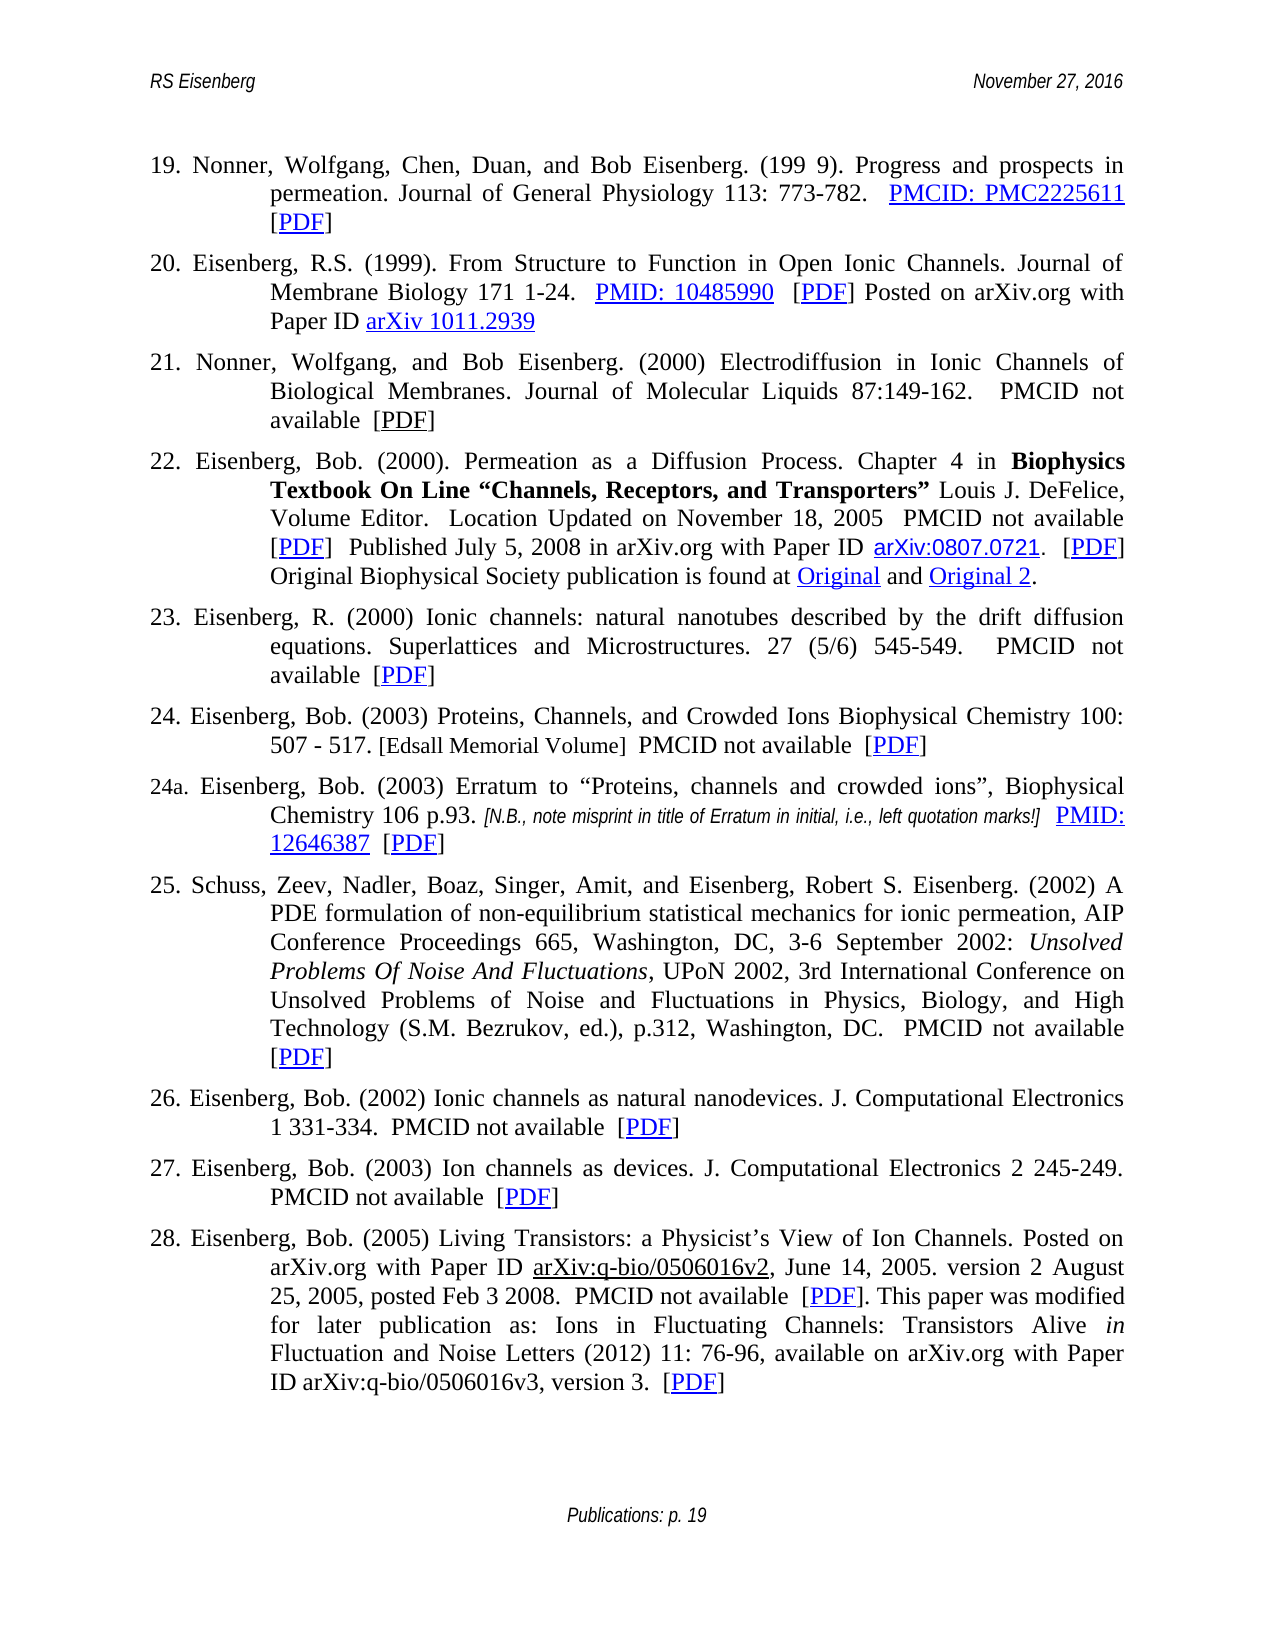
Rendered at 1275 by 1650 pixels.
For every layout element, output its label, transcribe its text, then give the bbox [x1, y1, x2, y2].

text 25. Schuss, Zeev, Nadler, Boaz, Singer, Amit, and Eisenberg, Robert S. Eisenberg. (2002) A PDE formulation of non-equilibrium statistical mechanics for ionic permeation, AIP Conference Proceedings 665, Washington, DC, 3-6 September 2002: Unsolved Problems Of Noise And Fluctuations, UPoN 2002, 3rd International Conference on Unsolved Problems of Noise and Fluctuations in Physics, Biology, and High Technology (S.M. Bezrukov, ed.), p.312, Washington, DC. PMCID not available [PDF] [150, 870, 1125, 1071]
text 24. Eisenberg, Bob. (2003) Proteins, Channels, and Crowded Ions Biophysical Chemistry 100: 507 - 517. [Edsall Memorial Volume] PMCID not available [PDF] [150, 701, 1125, 758]
text 20. Eisenberg, R.S. (1999). From Structure to Function in Open Ionic Channels. Journal of Membrane Biology 171 1-24. PMID: 10485990 [PDF] Posted on arXiv.org with Paper ID arXiv 1011.2939 [150, 248, 1125, 335]
text 27. Eisenberg, Bob. (2003) Ion channels as devices. J. Computational Electronics 2 245-249. PMCID not available [PDF] [150, 1153, 1125, 1211]
text 28. Eisenberg, Bob. (2005) Living Transistors: a Physicist’s View of Ion Channels. Posted on arXiv.org with Paper ID arXiv:q-bio/0506016v2, June 14, 2005. version 2 August 25, 2005, posted Feb 3 2008. PMCID not available [PDF]. This paper was modified for later publication as: Ions in Fluctuating Channels: Transistors Alive in Fluctuation and Noise Letters (2012) 11: 76-96, available on arXiv.org with Paper ID arXiv:q-bio/0506016v3, version 3. [PDF] [150, 1223, 1125, 1396]
text 19. Nonner, Wolfgang, Chen, Duan, and Bob Eisenberg. (199 9). Progress and prospects in permeation. Journal of General Physiology 113: 773-782. PMCID: PMC2225611 [PDF] [150, 150, 1125, 236]
text 23. Eisenberg, R. (2000) Ionic channels: natural nanotubes described by the drift diffusion equations. Superlattices and Microstructures. 27 (5/6) 545-549. PMCID not available [PDF] [150, 602, 1125, 688]
text 21. Nonner, Wolfgang, and Bob Eisenberg. (2000) Electrodiffusion in Ionic Channels of Biological Membranes. Journal of Molecular Liquids 87:149-162. PMCID not available [PDF] [150, 347, 1125, 433]
text 24a. Eisenberg, Bob. (2003) Erratum to “Proteins, channels and crowded ions”, Biophysical Chemistry 106 p.93. [N.B., note misprint in title of Erratum in initial, i.e., left quotation marks!] PMID: 12646387 [PDF] [150, 771, 1125, 857]
text 26. Eisenberg, Bob. (2002) Ionic channels as natural nanodevices. J. Computational Electronics 1 331-334. PMCID not available [PDF] [150, 1083, 1125, 1141]
text 22. Eisenberg, Bob. (2000). Permeation as a Diffusion Process. Chapter 4 in Biophysics Textbook On Line “Channels, Receptors, and Transporters” Louis J. DeFelice, Volume Editor. Location Updated on November 18, 2005 PMCID not available [PDF] Published July 5, 2008 in arXiv.org with Paper ID arXiv:0807.0721. [PDF] Original Biophysical Society publication is found at Original and Original 2. [150, 446, 1125, 590]
